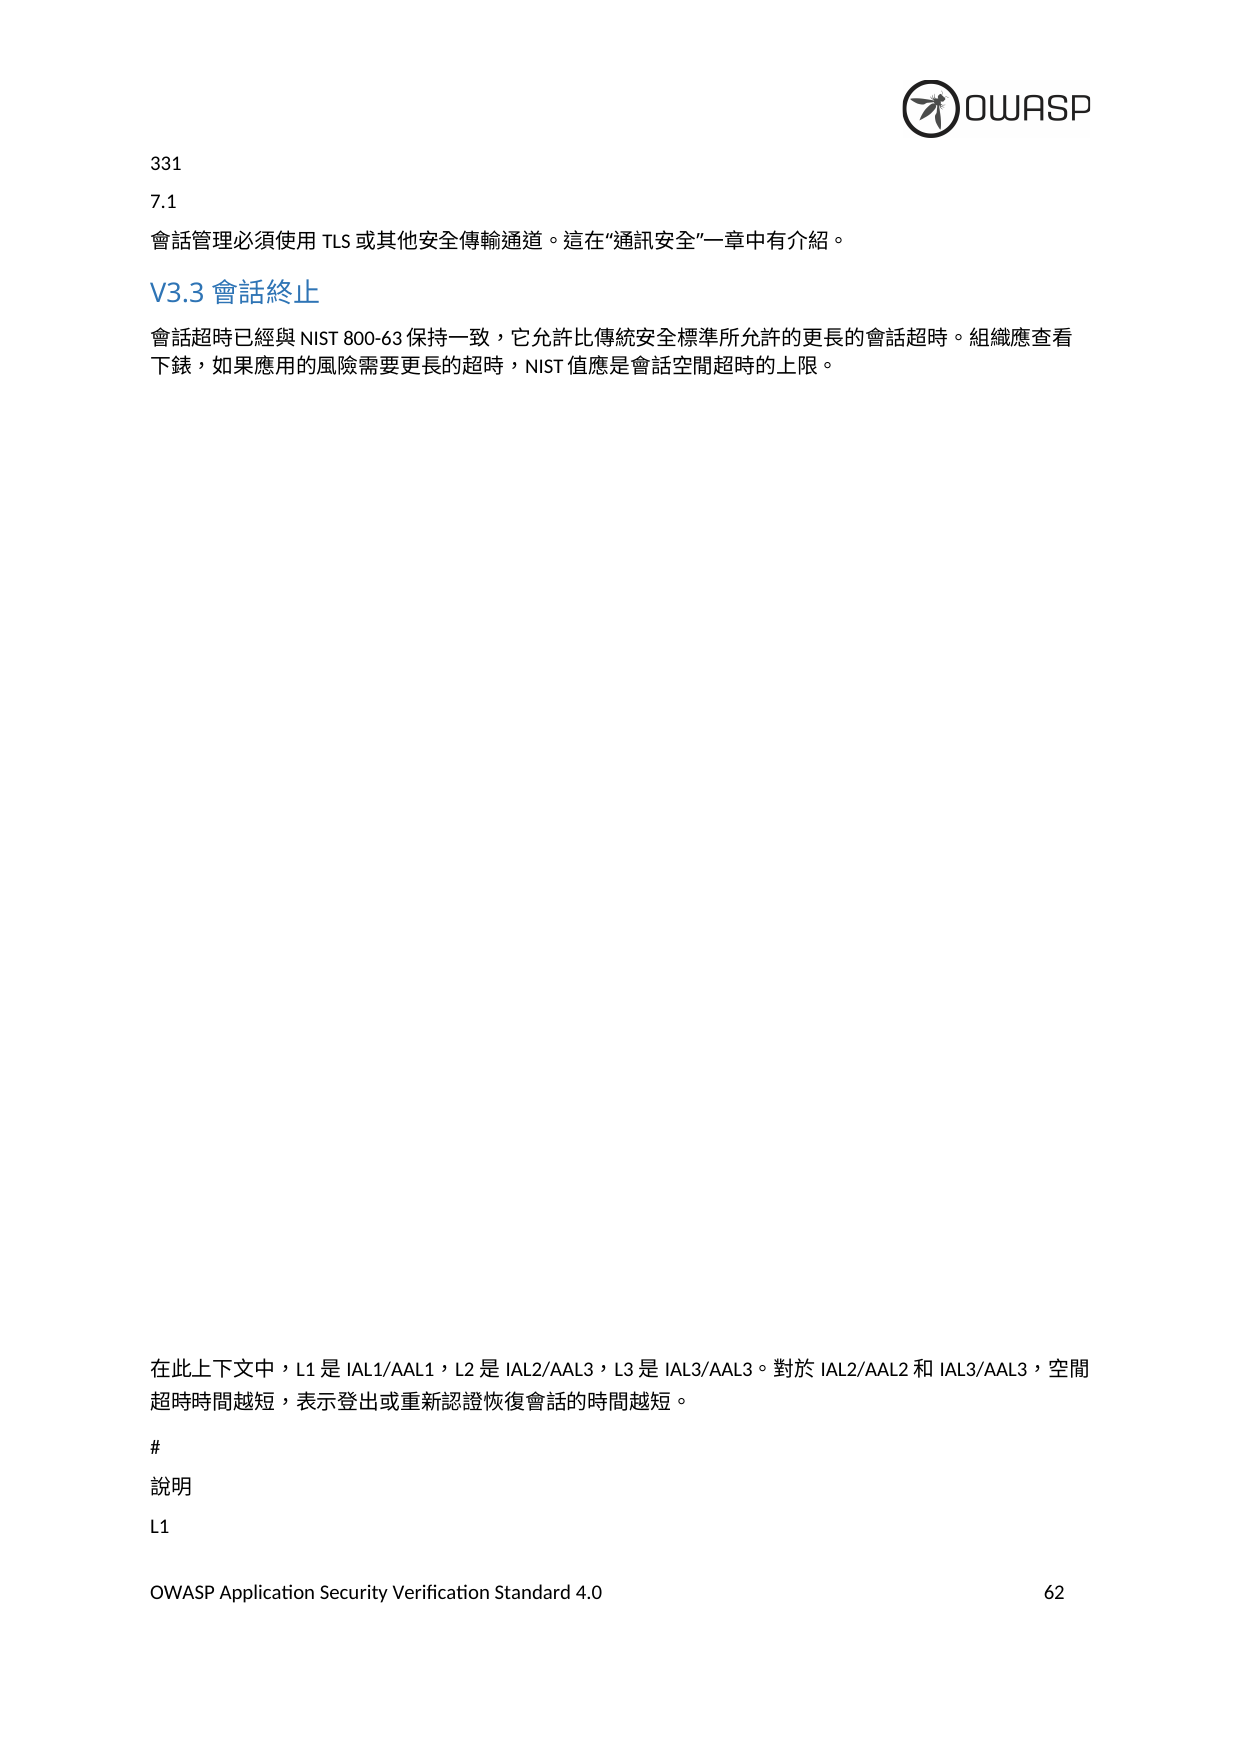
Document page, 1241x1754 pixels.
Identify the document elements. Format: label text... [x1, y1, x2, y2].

text 會話管理必須使用 TLS 或其他安全傳輸通道。這在“通訊安全”一章中有介紹。 [150, 226, 1090, 254]
subtitle V3.3 會話終止 [150, 273, 1090, 310]
text 在此上下文中，L1 是 IAL1/AAL1，L2 是 IAL2/AAL3，L3 是 IAL3/AAL3。對於 IAL2/AAL2 和 IAL3/AAL3，空閒超時時間越短，表示登出或重新認證恢復會話的時間越短。 [150, 392, 1090, 1416]
picture [902, 80, 1091, 138]
